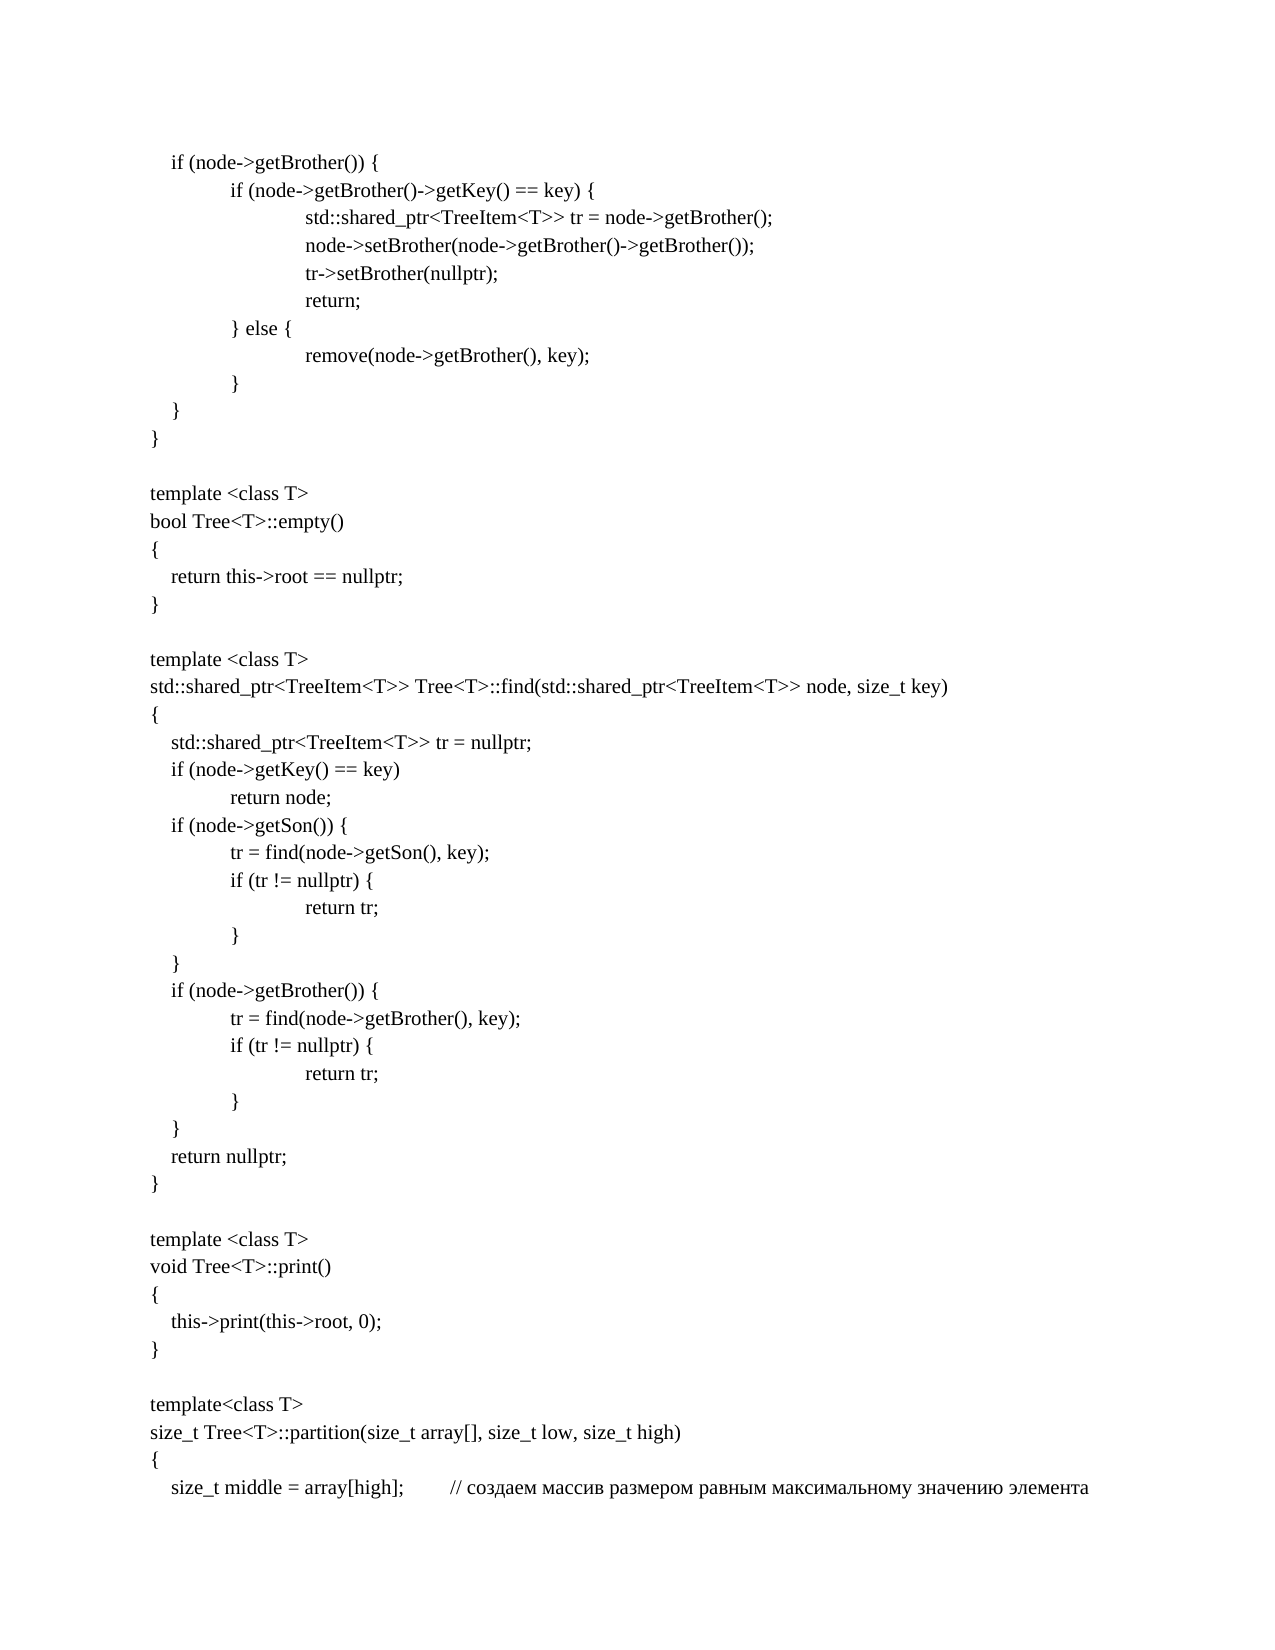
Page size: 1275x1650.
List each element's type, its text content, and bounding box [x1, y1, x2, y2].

text } [150, 1171, 1125, 1195]
text } [150, 1116, 1125, 1140]
text template <class T> [150, 481, 1125, 505]
text } [150, 371, 1125, 395]
text template <class T> [150, 647, 1125, 671]
text if (node->getKey() == key) [150, 757, 1125, 781]
text } [150, 1337, 1125, 1361]
text if (node->getBrother()) { [150, 150, 1125, 174]
text size_t Tree<T>::partition(size_t array[], size_t low, size_t high) [150, 1420, 1125, 1444]
text std::shared_ptr<TreeItem<T>> tr = node->getBrother(); [150, 205, 1125, 229]
text node->setBrother(node->getBrother()->getBrother()); [150, 233, 1125, 257]
text } else { [150, 316, 1125, 340]
text tr = find(node->getSon(), key); [150, 840, 1125, 864]
text std::shared_ptr<TreeItem<T>> tr = nullptr; [150, 730, 1125, 754]
text return tr; [150, 895, 1125, 919]
text } [150, 426, 1125, 450]
text } [150, 923, 1125, 947]
text void Tree<T>::print() [150, 1254, 1125, 1278]
text size_t middle = array[high]; // создаем массив размером равным максимальному значению элемента [150, 1475, 1125, 1499]
text template <class T> [150, 1227, 1125, 1251]
text { [150, 1447, 1125, 1471]
text { [150, 1282, 1125, 1306]
text return nullptr; [150, 1144, 1125, 1168]
text { [150, 536, 1125, 561]
text return tr; [150, 1061, 1125, 1085]
text if (tr != nullptr) { [150, 868, 1125, 892]
text } [150, 1088, 1125, 1113]
text remove(node->getBrother(), key); [150, 343, 1125, 367]
text tr->setBrother(nullptr); [150, 260, 1125, 284]
text } [150, 592, 1125, 616]
text return this->root == nullptr; [150, 564, 1125, 588]
text template<class T> [150, 1392, 1125, 1416]
text return node; [150, 785, 1125, 809]
text if (node->getSon()) { [150, 812, 1125, 837]
text return; [150, 288, 1125, 312]
text if (node->getBrother()->getKey() == key) { [150, 178, 1125, 202]
text if (node->getBrother()) { [150, 978, 1125, 1002]
text bool Tree<T>::empty() [150, 509, 1125, 533]
text this->print(this->root, 0); [150, 1309, 1125, 1333]
text { [150, 702, 1125, 726]
text } [150, 398, 1125, 422]
text } [150, 951, 1125, 974]
text std::shared_ptr<TreeItem<T>> Tree<T>::find(std::shared_ptr<TreeItem<T>> node, size_t key) [150, 674, 1125, 698]
text if (tr != nullptr) { [150, 1033, 1125, 1057]
text tr = find(node->getBrother(), key); [150, 1006, 1125, 1030]
